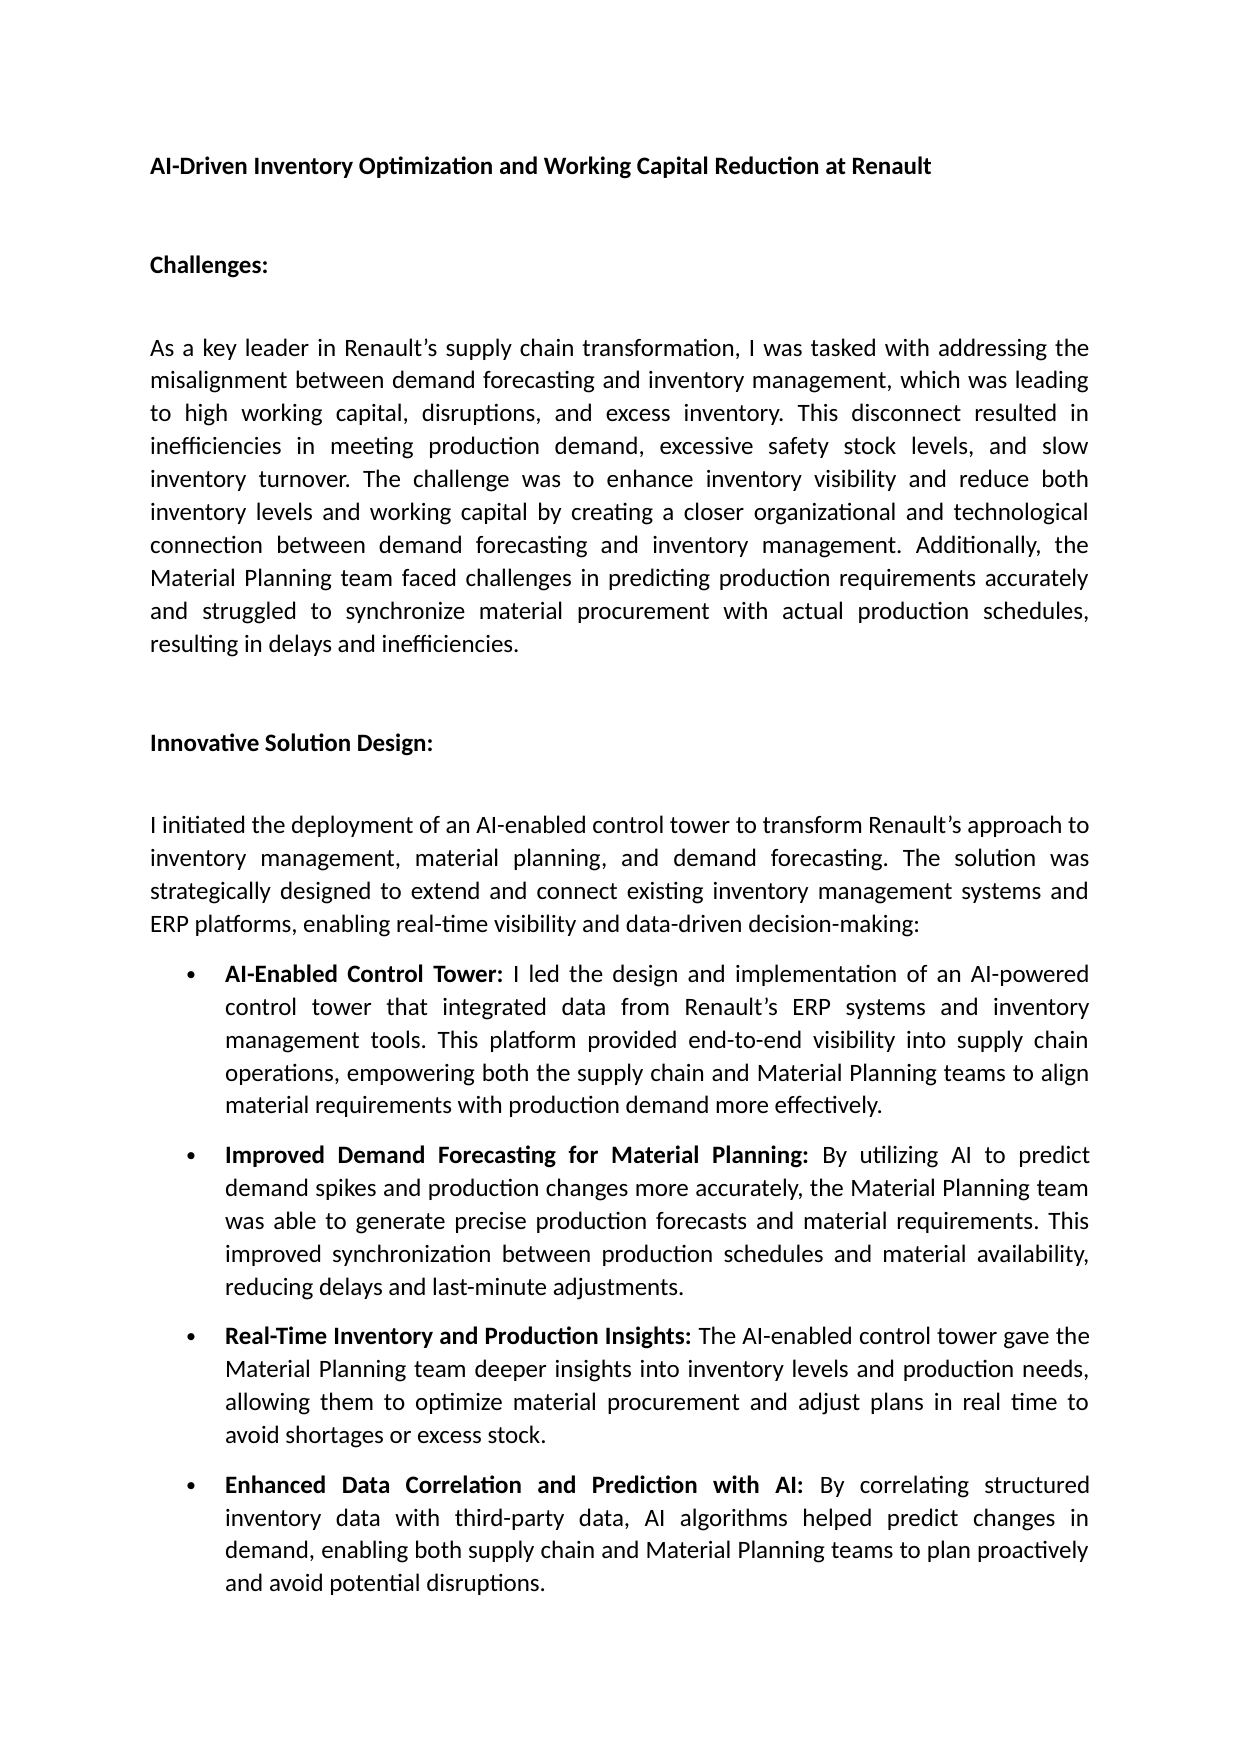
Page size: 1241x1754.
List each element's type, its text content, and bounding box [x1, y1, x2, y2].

list Enhanced Data Correlation and Prediction with AI: By correlating structured inventory data with third-party data, AI algorithms helped predict changes in demand, enabling both supply chain and Material Planning teams to plan proactively and avoid potential disruptions. [187, 1469, 1090, 1598]
text AI-Driven Inventory Optimization and Working Capital Reduction at Renault [150, 150, 1090, 181]
list AI-Enabled Control Tower: I led the design and implementation of an AI-powered control tower that integrated data from Renault’s ERP systems and inventory management tools. This platform provided end-to-end visibility into supply chain operations, empowering both the supply chain and Material Planning teams to align material requirements with production demand more effectively. [187, 958, 1090, 1120]
text Innovative Solution Design: [150, 727, 1090, 758]
text As a key leader in Renault’s supply chain transformation, I was tasked with addressing the misalignment between demand forecasting and inventory management, which was leading to high working capital, disruptions, and excess inventory. This disconnect resulted in inefficiencies in meeting production demand, excessive safety stock levels, and slow inventory turnover. The challenge was to enhance inventory visibility and reduce both inventory levels and working capital by creating a closer organizational and technological connection between demand forecasting and inventory management. Additionally, the Material Planning team faced challenges in predicting production requirements accurately and struggled to synchronize material procurement with actual production schedules, resulting in delays and inefficiencies. [150, 299, 1090, 658]
list Improved Demand Forecasting for Material Planning: By utilizing AI to predict demand spikes and production changes more accurately, the Material Planning team was able to generate precise production forecasts and material requirements. This improved synchronization between production schedules and material availability, reducing delays and last-minute adjustments. [187, 1139, 1090, 1301]
list Real-Time Inventory and Production Insights: The AI-enabled control tower gave the Material Planning team deeper insights into inventory levels and production needs, allowing them to optimize material procurement and adjust plans in real time to avoid shortages or excess stock. [187, 1320, 1090, 1450]
text Challenges: [150, 249, 1090, 280]
text I initiated the deployment of an AI-enabled control tower to transform Renault’s approach to inventory management, material planning, and demand forecasting. The solution was strategically designed to extend and connect existing inventory management systems and ERP platforms, enabling real-time visibility and data-driven decision-making: [150, 777, 1090, 939]
